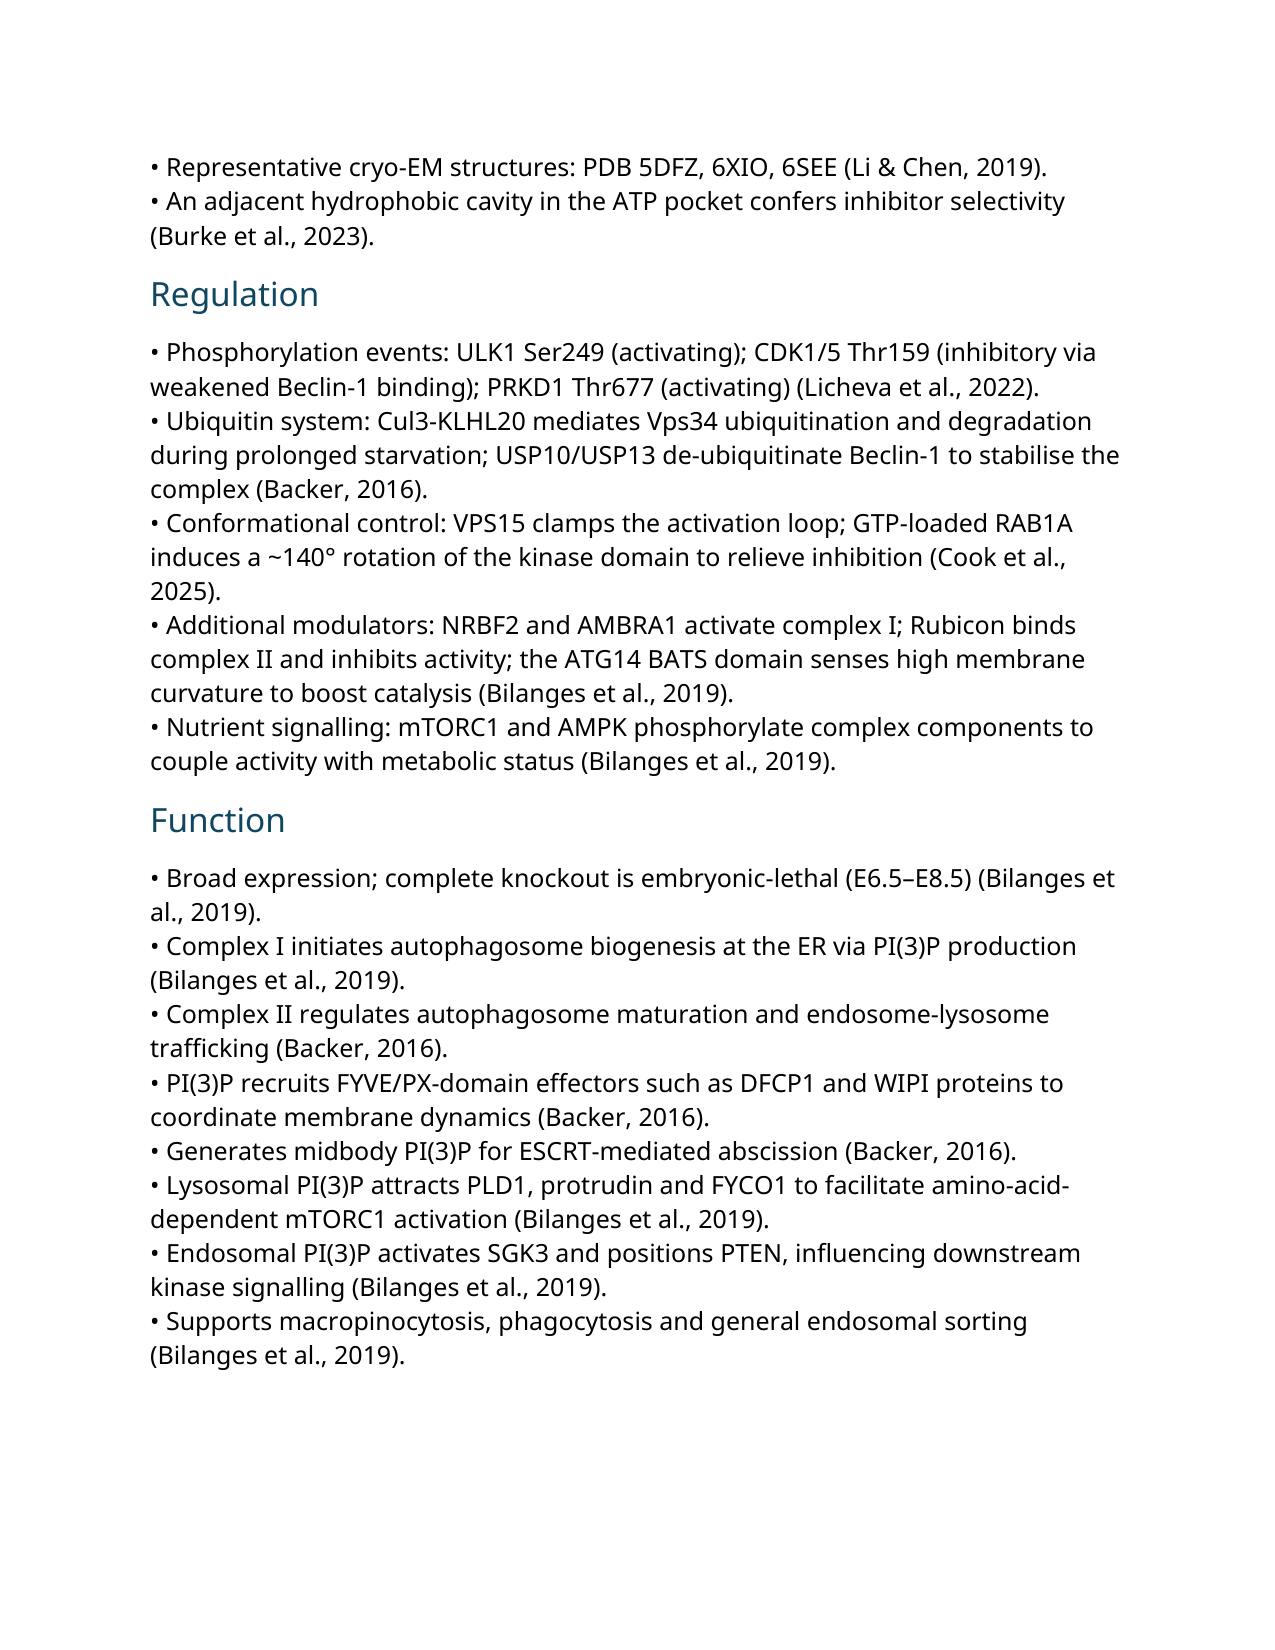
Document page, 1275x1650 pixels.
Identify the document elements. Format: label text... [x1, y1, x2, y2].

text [150, 150, 1125, 252]
subtitle Function [150, 797, 1125, 842]
text • Broad expression; complete knockout is embryonic-lethal (E6.5–E8.5) (Bilanges et al., 2019). • Complex I initiates autophagosome biogenesis at the ER via PI(3)P production (Bilanges et al., 2019). • Complex II regulates autophagosome maturation and endosome-lysosome trafficking (Backer, 2016). • PI(3)P recruits FYVE/PX-domain effectors such as DFCP1 and WIPI proteins to coordinate membrane dynamics (Backer, 2016). • Generates midbody PI(3)P for ESCRT-mediated abscission (Backer, 2016). • Lysosomal PI(3)P attracts PLD1, protrudin and FYCO1 to facilitate amino-acid-dependent mTORC1 activation (Bilanges et al., 2019). • Endosomal PI(3)P activates SGK3 and positions PTEN, influencing downstream kinase signalling (Bilanges et al., 2019). • Supports macropinocytosis, phagocytosis and general endosomal sorting (Bilanges et al., 2019). [150, 861, 1125, 1372]
text • Phosphorylation events: ULK1 Ser249 (activating); CDK1/5 Thr159 (inhibitory via weakened Beclin-1 binding); PRKD1 Thr677 (activating) (Licheva et al., 2022). • Ubiquitin system: Cul3-KLHL20 mediates Vps34 ubiquitination and degradation during prolonged starvation; USP10/USP13 de-ubiquitinate Beclin-1 to stabilise the complex (Backer, 2016). • Conformational control: VPS15 clamps the activation loop; GTP-loaded RAB1A induces a ~140° rotation of the kinase domain to relieve inhibition (Cook et al., 2025). • Additional modulators: NRBF2 and AMBRA1 activate complex I; Rubicon binds complex II and inhibits activity; the ATG14 BATS domain senses high membrane curvature to boost catalysis (Bilanges et al., 2019). • Nutrient signalling: mTORC1 and AMPK phosphorylate complex components to couple activity with metabolic status (Bilanges et al., 2019). [150, 335, 1125, 778]
subtitle Regulation [150, 271, 1125, 316]
